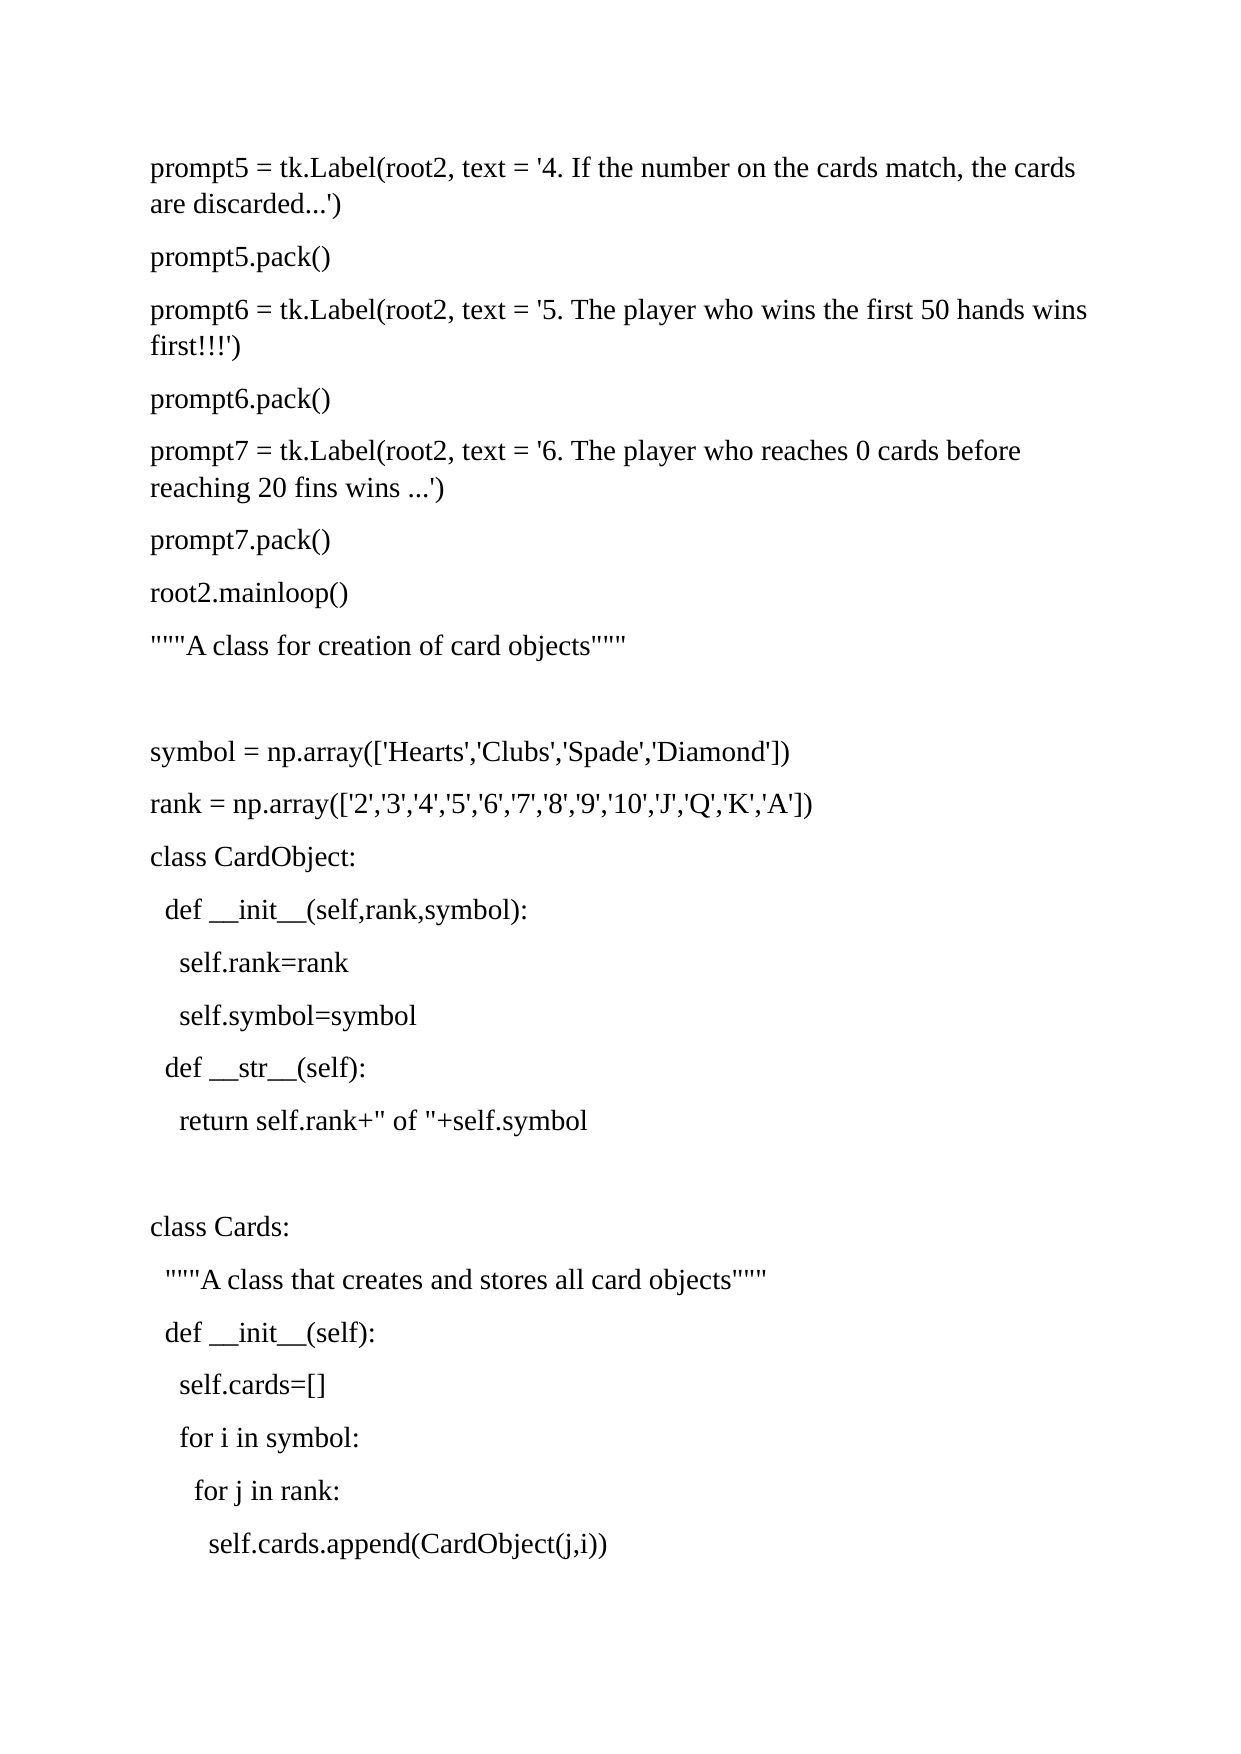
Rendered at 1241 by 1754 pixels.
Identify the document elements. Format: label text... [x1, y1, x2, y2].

text for j in rank: [150, 1473, 1090, 1507]
text self.cards=[] [150, 1367, 1090, 1401]
text self.rank=rank [150, 945, 1090, 978]
text def __init__(self,rank,symbol): [150, 892, 1090, 926]
text for i in symbol: [150, 1420, 1090, 1454]
text def __str__(self): [150, 1051, 1090, 1084]
text class Cards: [150, 1209, 1090, 1243]
text prompt5.pack() [150, 239, 1090, 272]
text rank = np.array(['2','3','4','5','6','7','8','9','10','J','Q','K','A']) [150, 787, 1090, 820]
text prompt6.pack() [150, 381, 1090, 414]
text prompt6 = tk.Label(root2, text = '5. The player who wins the first 50 hands wins first!!!') [150, 292, 1090, 361]
text prompt7 = tk.Label(root2, text = '6. The player who reaches 0 cards before reaching 20 fins wins ...') [150, 433, 1090, 503]
text root2.mainloop() [150, 575, 1090, 609]
text self.cards.append(CardObject(j,i)) [150, 1526, 1090, 1559]
text symbol = np.array(['Hearts','Clubs','Spade','Diamond']) [150, 734, 1090, 767]
text """A class that creates and stores all card objects""" [150, 1262, 1090, 1295]
text """A class for creation of card objects""" [150, 628, 1090, 662]
text return self.rank+" of "+self.symbol [150, 1103, 1090, 1137]
text class CardObject: [150, 839, 1090, 873]
text def __init__(self): [150, 1315, 1090, 1348]
text prompt7.pack() [150, 522, 1090, 556]
text self.symbol=symbol [150, 998, 1090, 1031]
text prompt5 = tk.Label(root2, text = '4. If the number on the cards match, the cards are discarded...') [150, 150, 1090, 220]
